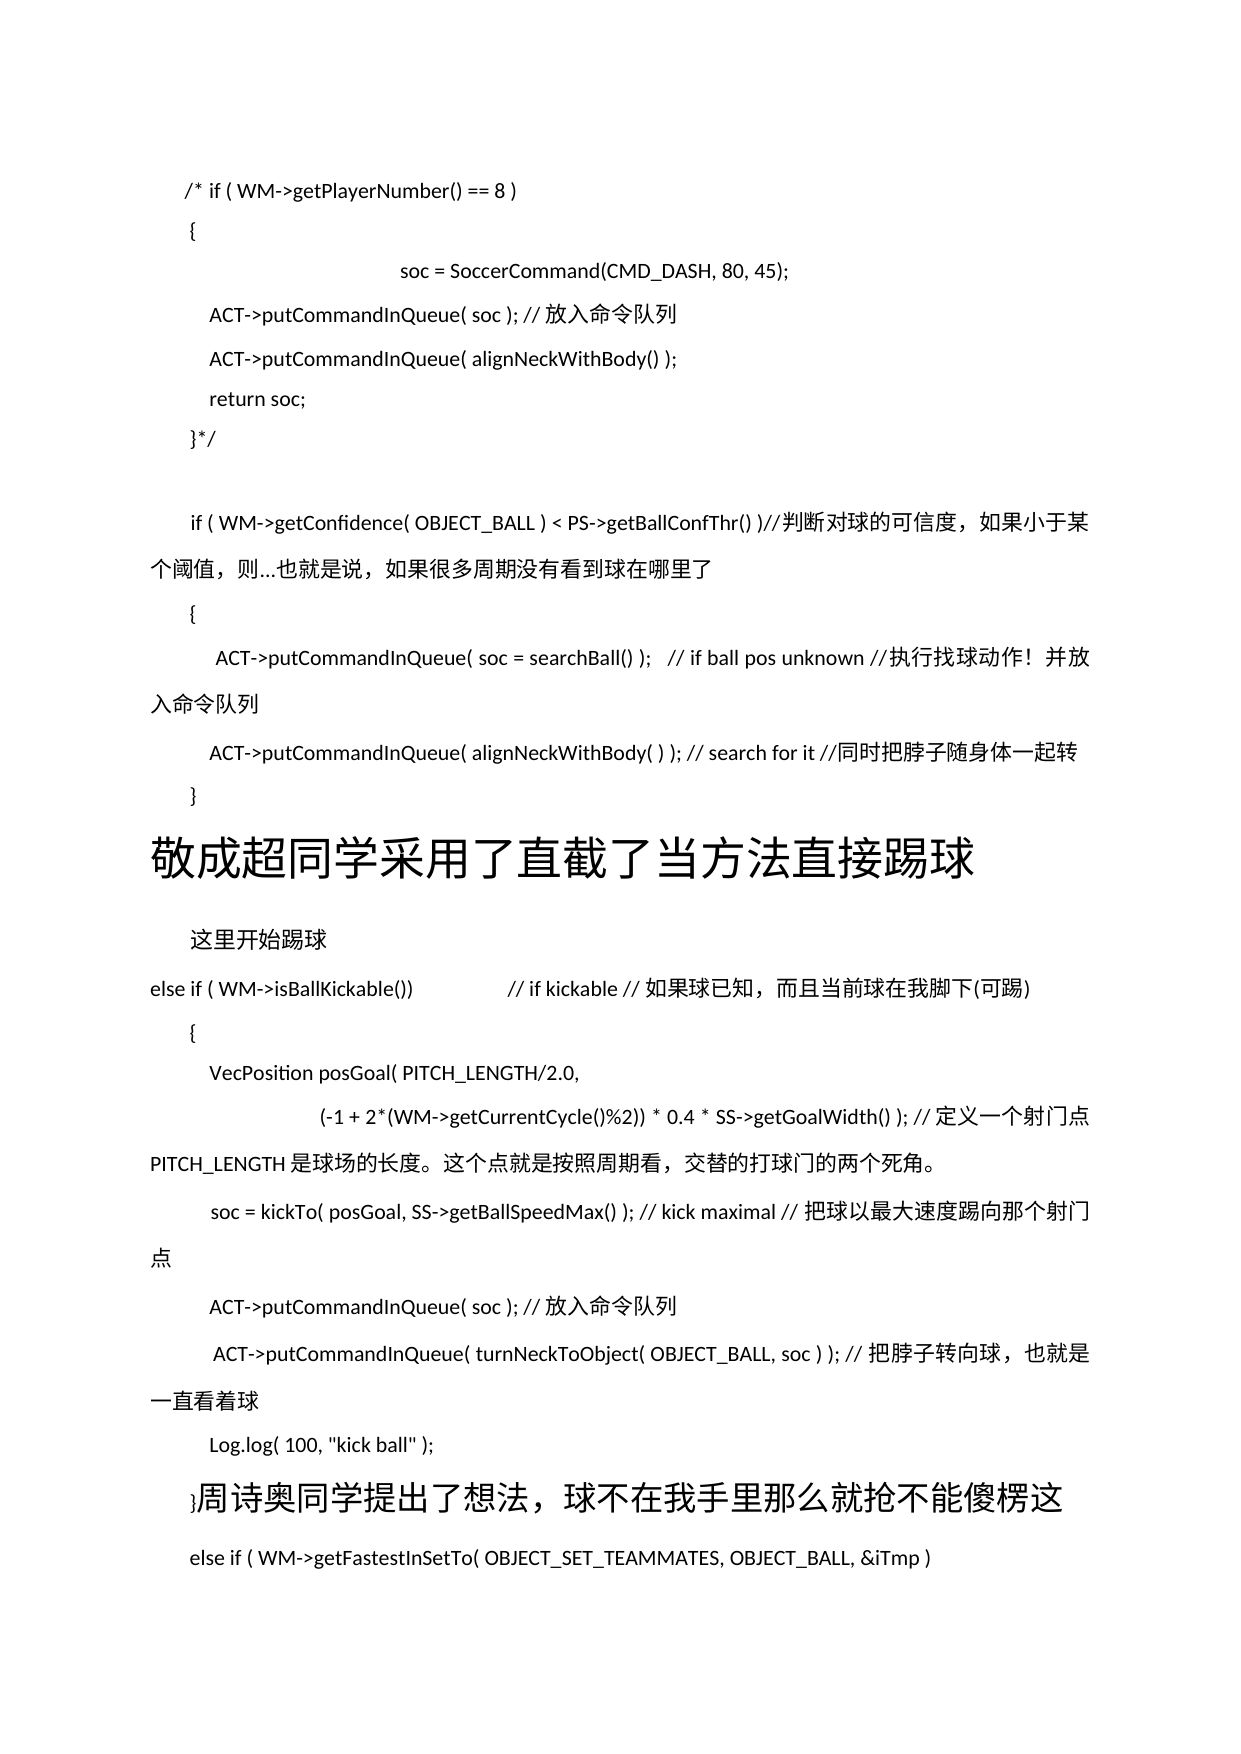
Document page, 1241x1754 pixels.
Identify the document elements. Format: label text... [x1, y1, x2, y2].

text ACT->putCommandInQueue( soc ); // 放入命令队列 [150, 297, 1090, 329]
text return soc; [150, 385, 1090, 411]
text { [150, 217, 1090, 244]
text Log.log( 100, "kick ball" ); [150, 1431, 1090, 1458]
text if ( WM->getConfidence( OBJECT_BALL ) < PS->getBallConfThr() )//判断对球的可信度，如果小于某个阈值，则...也就是说，如果很多周期没有看到球在哪里了 [150, 505, 1090, 584]
text ACT->putCommandInQueue( alignNeckWithBody( ) ); // search for it //同时把脖子随身体一起转 [150, 735, 1090, 766]
text VecPosition posGoal( PITCH_LENGTH/2.0, [150, 1059, 1090, 1086]
text ACT->putCommandInQueue( soc ); // 放入命令队列 [150, 1289, 1090, 1321]
text ACT->putCommandInQueue( turnNeckToObject( OBJECT_BALL, soc ) ); // 把脖子转向球，也就是一直看着球 [150, 1336, 1090, 1416]
text 敬成超同学采用了直截了当方法直接踢球 [150, 822, 1090, 888]
text soc = SoccerCommand(CMD_DASH, 80, 45); [150, 257, 1090, 284]
text { [150, 600, 1090, 626]
text }周诗奥同学提出了想法，球不在我手里那么就抢不能傻楞这 [150, 1471, 1090, 1520]
text }*/ [150, 425, 1090, 451]
text { [150, 1019, 1090, 1046]
text ACT->putCommandInQueue( alignNeckWithBody() ); [150, 345, 1090, 371]
text } [150, 782, 1090, 809]
text else if ( WM->isBallKickable()) // if kickable // 如果球已知，而且当前球在我脚下(可踢) [150, 971, 1090, 1003]
text (-1 + 2*(WM->getCurrentCycle()%2)) * 0.4 * SS->getGoalWidth() ); //定义一个射门点 PITCH_LENGTH是球场的长度。这个点就是按照周期看，交替的打球门的两个死角。 [150, 1099, 1090, 1178]
text 这里开始踢球 [150, 922, 1090, 955]
text else if ( WM->getFastestInSetTo( OBJECT_SET_TEAMMATES, OBJECT_BALL, &iTmp ) [150, 1544, 1090, 1570]
text /* if ( WM->getPlayerNumber() == 8 ) [150, 177, 1090, 204]
text ACT->putCommandInQueue( soc = searchBall() ); // if ball pos unknown //执行找球动作！并放入命令队列 [150, 640, 1090, 719]
text soc = kickTo( posGoal, SS->getBallSpeedMax() ); // kick maximal // 把球以最大速度踢向那个射门点 [150, 1194, 1090, 1273]
